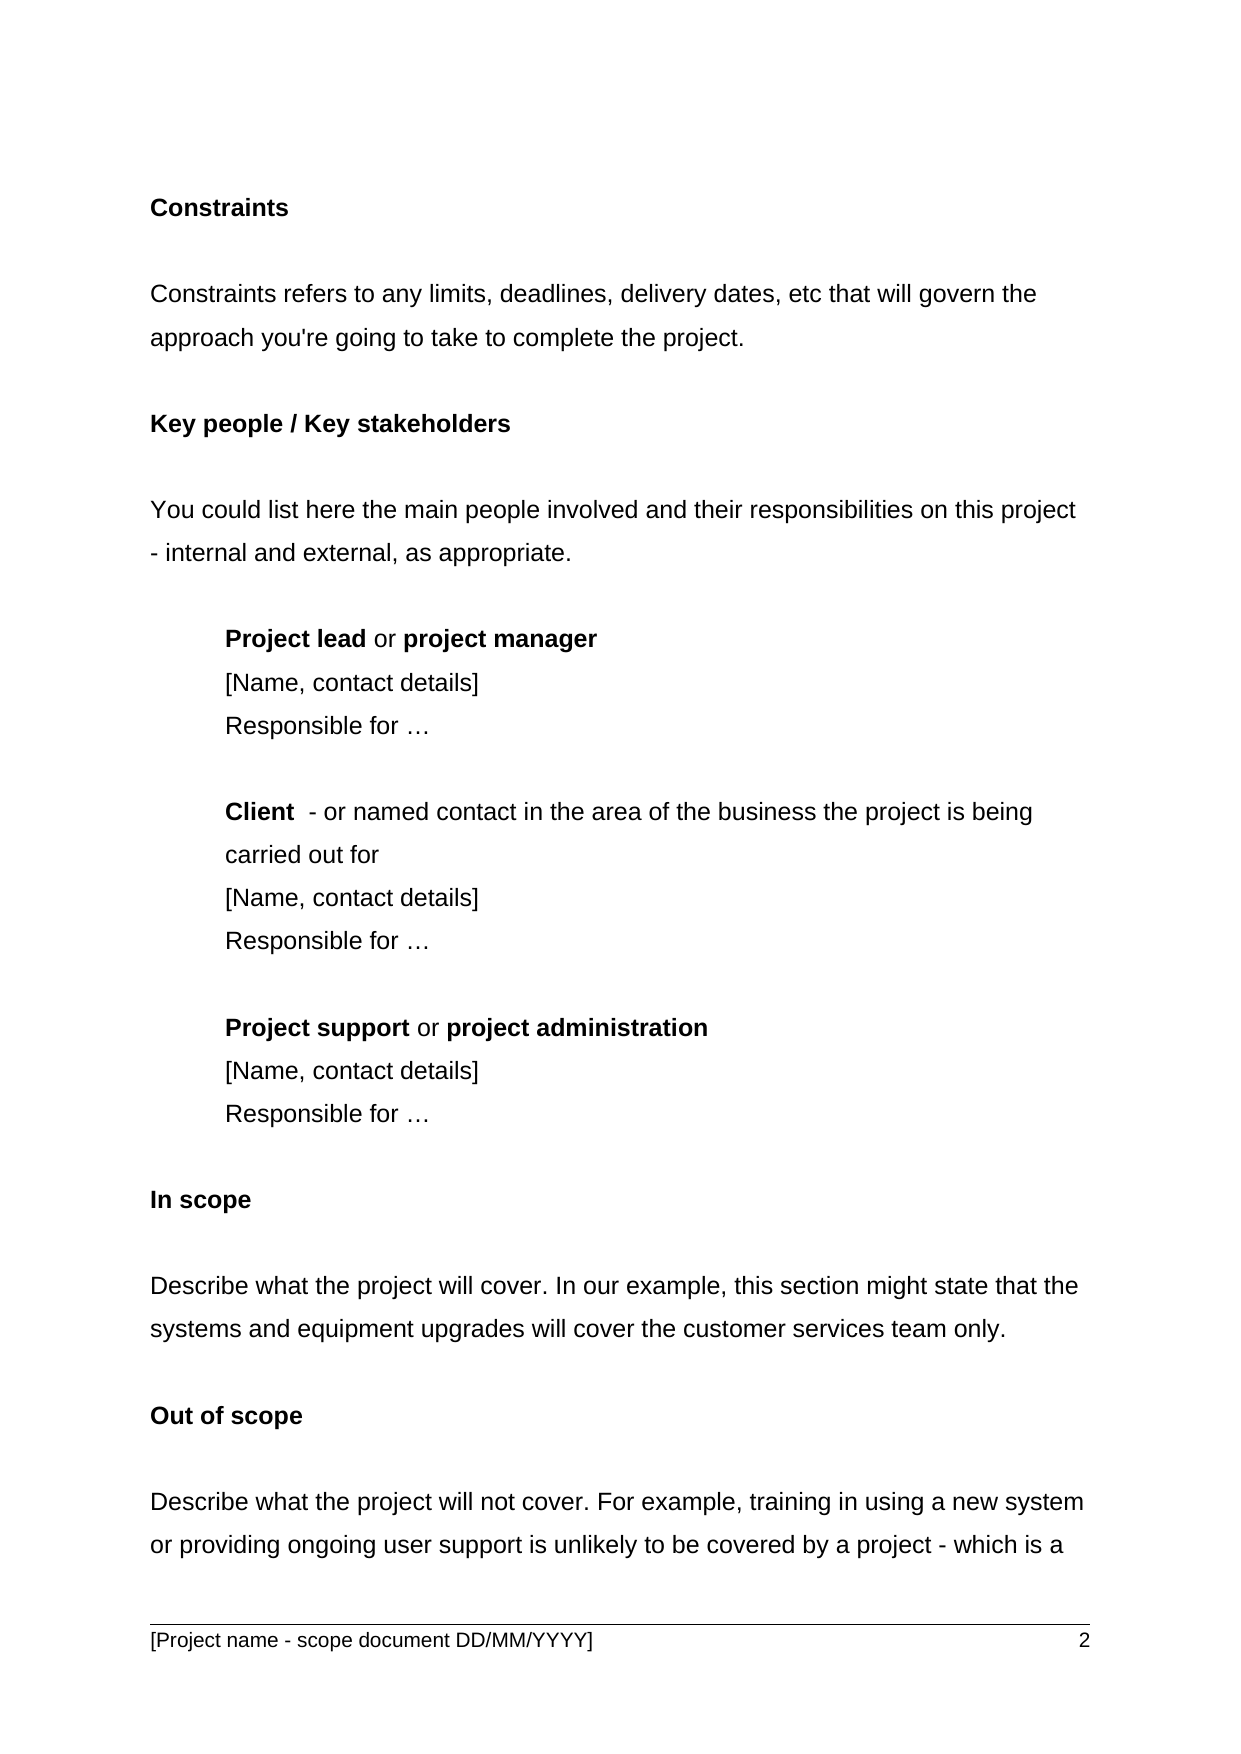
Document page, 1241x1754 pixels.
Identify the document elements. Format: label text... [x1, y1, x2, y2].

text Constraints refers to any limits, deadlines, delivery dates, etc that will govern the approach you're going to take to complete the project. [150, 279, 1090, 351]
text In scope [150, 1185, 1090, 1214]
text [Name, contact details] [150, 1056, 1090, 1084]
text [Name, contact details] [225, 883, 1090, 912]
text Key people / Key stakeholders [150, 409, 1090, 437]
text Out of scope [150, 1401, 1090, 1429]
text Project lead or project manager [150, 624, 1090, 653]
text You could list here the main people involved and their responsibilities on this project - internal and external, as appropriate. [150, 495, 1090, 567]
text Client - or named contact in the area of the business the project is being carried out for [225, 797, 1090, 869]
text Constraints [150, 193, 1090, 222]
text Responsible for … [150, 1099, 1090, 1127]
text [Name, contact details] [150, 667, 1090, 696]
text Project support or project administration [150, 1012, 1090, 1041]
text Responsible for … [150, 711, 1090, 739]
text Describe what the project will cover. In our example, this section might state that the systems and equipment upgrades will cover the customer services team only. [150, 1271, 1090, 1343]
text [150, 1487, 1090, 1559]
text Responsible for … [150, 926, 1090, 955]
